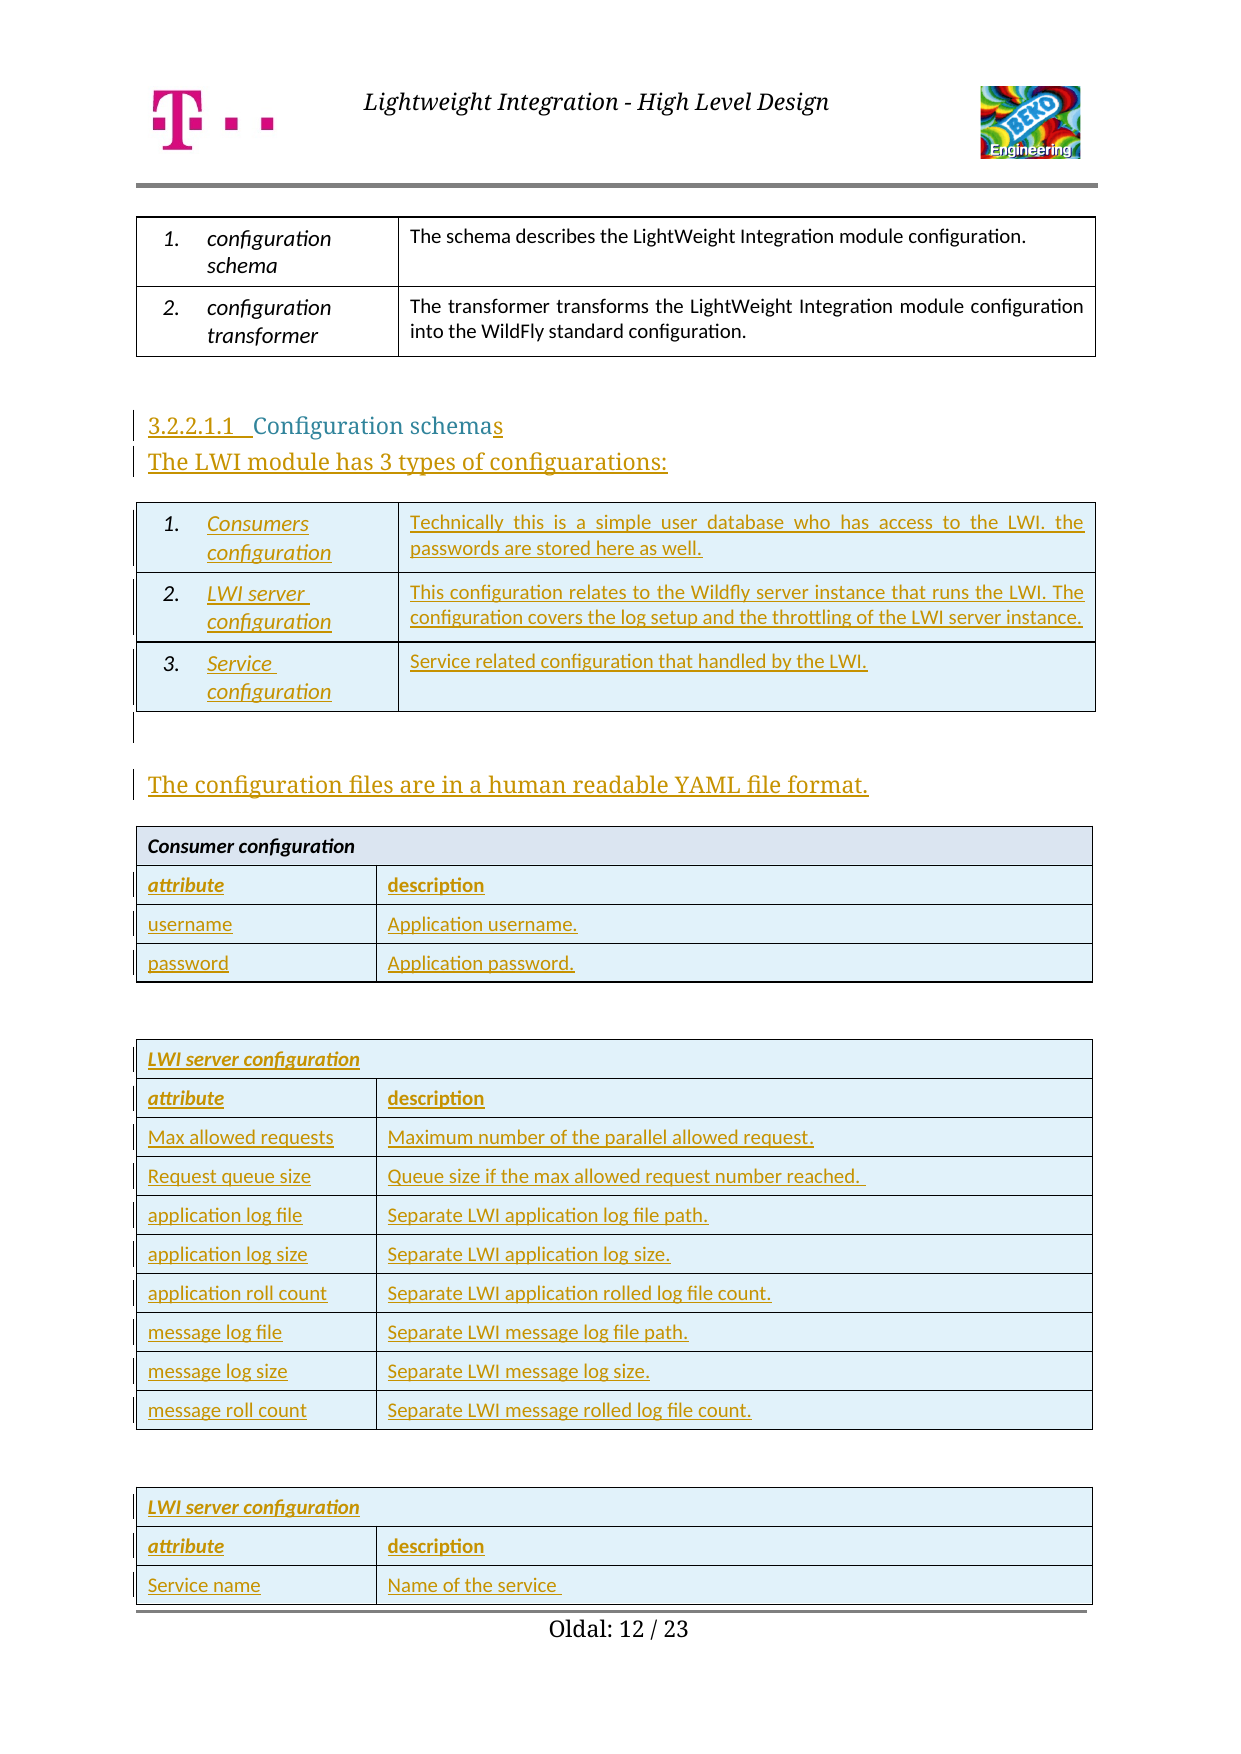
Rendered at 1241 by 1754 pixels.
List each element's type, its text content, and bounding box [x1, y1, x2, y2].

picture [147, 86, 278, 154]
table_header Consumer configuration [137, 827, 1092, 864]
subtitle Configuration schema [148, 409, 1092, 441]
table_cell configuration transformer [137, 287, 398, 356]
picture [980, 86, 1081, 159]
table_header The schema describes the LightWeight Integration module configuration. [399, 218, 1095, 286]
table_header configuration schema [137, 218, 398, 286]
table_cell The transformer transforms the LightWeight Integration module configuration into the WildFly standard configuration. [399, 287, 1095, 356]
